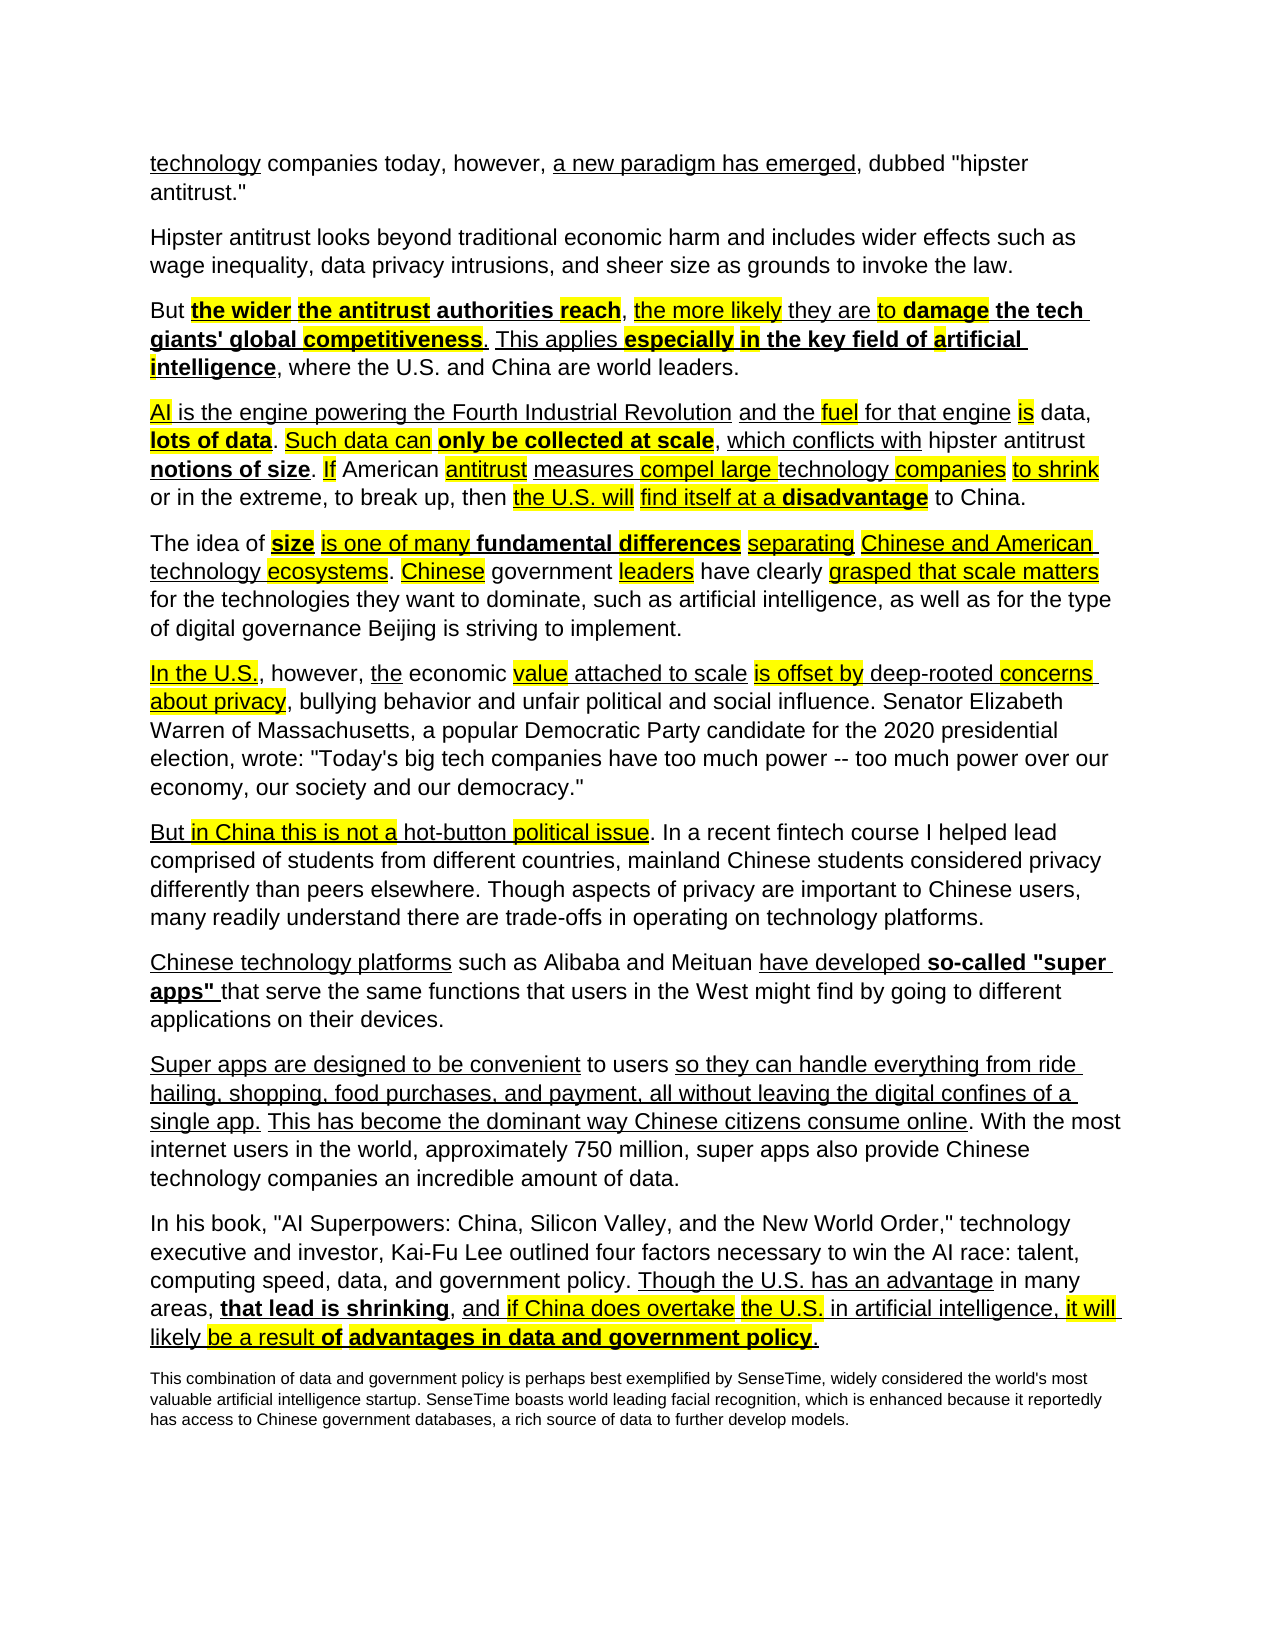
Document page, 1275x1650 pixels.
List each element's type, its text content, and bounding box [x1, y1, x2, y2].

text In the U.S., however, the economic value attached to scale is offset by deep-rooted concerns about privacy, bullying behavior and unfair political and social influence. Senator Elizabeth Warren of Massachusetts, a popular Democratic Party candidate for the 2020 presidential election, wrote: "Today's big tech companies have too much power -- too much power over our economy, our society and our democracy." [150, 660, 1125, 800]
text Hipster antitrust looks beyond traditional economic harm and includes wider effects such as wage inequality, data privacy intrusions, and sheer size as grounds to invoke the law. [150, 223, 1125, 278]
text In his book, "AI Superpowers: China, Silicon Valley, and the New World Order," technology executive and investor, Kai-Fu Lee outlined four factors necessary to win the AI race: talent, computing speed, data, and government policy. Though the U.S. has an advantage in many areas, that lead is shrinking, and if China does overtake the U.S. in artificial intelligence, it will likely be a result of advantages in data and government policy. [150, 1210, 1125, 1350]
text The idea of size is one of many fundamental differences separating Chinese and American technology ecosystems. Chinese government leaders have clearly grasped that scale matters for the technologies they want to dominate, such as artificial intelligence, as well as for the type of digital governance Beijing is striving to implement. [150, 529, 1125, 641]
text Super apps are designed to be convenient to users so they can handle everything from ride hailing, shopping, food purchases, and payment, all without leaving the digital confines of a single app. This has become the dominant way Chinese citizens consume online. With the most internet users in the world, approximately 750 million, super apps also provide Chinese technology companies an incredible amount of data. [150, 1051, 1125, 1191]
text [150, 150, 1125, 205]
text But the wider the antitrust authorities reach, the more likely they are to damage the tech giants' global competitiveness. This applies especially in the key field of artificial intelligence, where the U.S. and China are world leaders. [150, 297, 1125, 380]
text This combination of data and government policy is perhaps best exemplified by SenseTime, widely considered the world's most valuable artificial intelligence startup. SenseTime boasts world leading facial recognition, which is enhanced because it reportedly has access to Chinese government databases, a rich source of data to further develop models. [150, 1369, 1125, 1429]
text But in China this is not a hot-button political issue. In a recent fintech course I helped lead comprised of students from different countries, mainland Chinese students considered privacy differently than peers elsewhere. Though aspects of privacy are important to Chinese users, many readily understand there are trade-offs in operating on technology platforms. [150, 819, 1125, 930]
text Chinese technology platforms such as Alibaba and Meituan have developed so-called "super apps" that serve the same functions that users in the West might find by going to different applications on their devices. [150, 949, 1125, 1032]
text AI is the engine powering the Fourth Industrial Revolution and the fuel for that engine is data, lots of data. Such data can only be collected at scale, which conflicts with hipster antitrust notions of size. If American antitrust measures compel large technology companies to shrink or in the extreme, to break up, then the U.S. will find itself at a disadvantage to China. [150, 399, 1125, 511]
